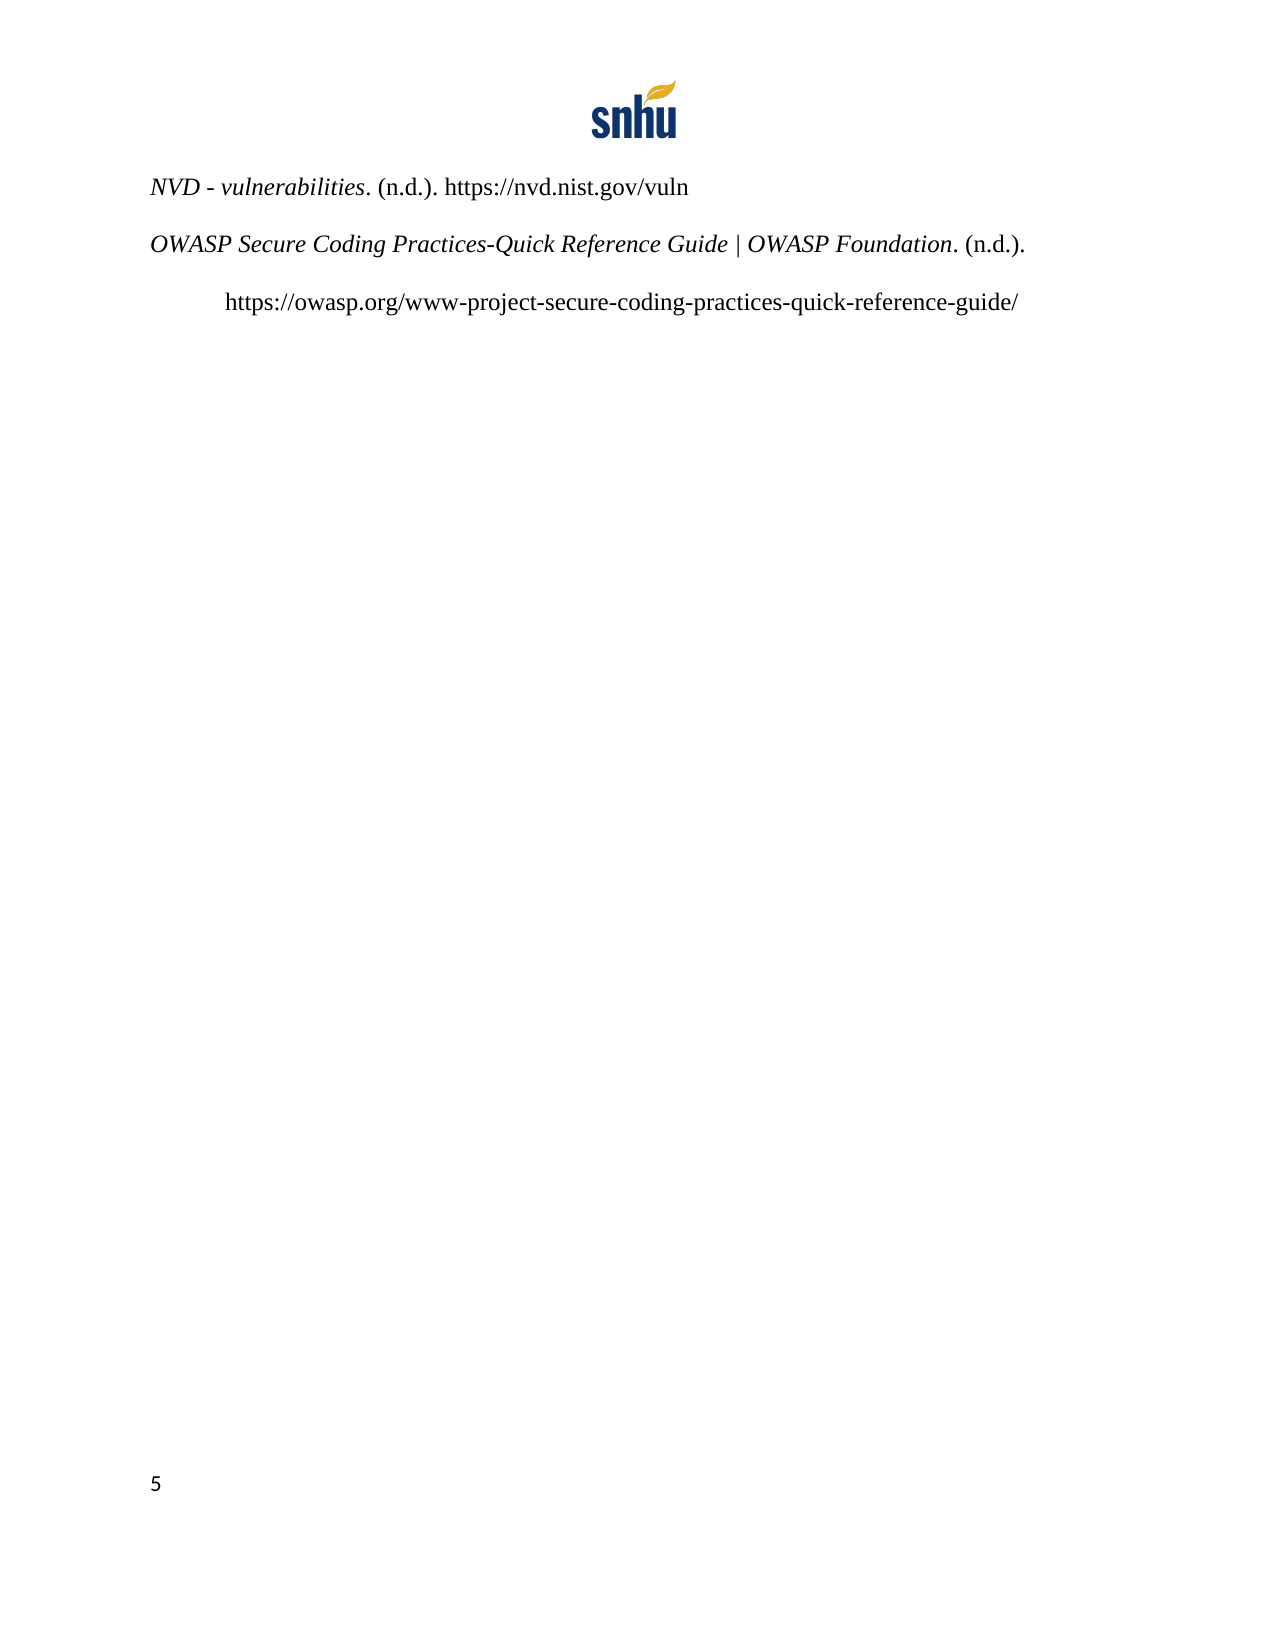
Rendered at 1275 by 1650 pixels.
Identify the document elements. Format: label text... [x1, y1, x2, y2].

picture [572, 75, 703, 147]
text NVD - vulnerabilities. (n.d.). https://nvd.nist.gov/vuln [150, 172, 1125, 201]
text OWASP Secure Coding Practices-Quick Reference Guide | OWASP Foundation. (n.d.). https://owasp.org/www-project-secure-coding-practices-quick-reference-guide/ [150, 229, 1125, 316]
